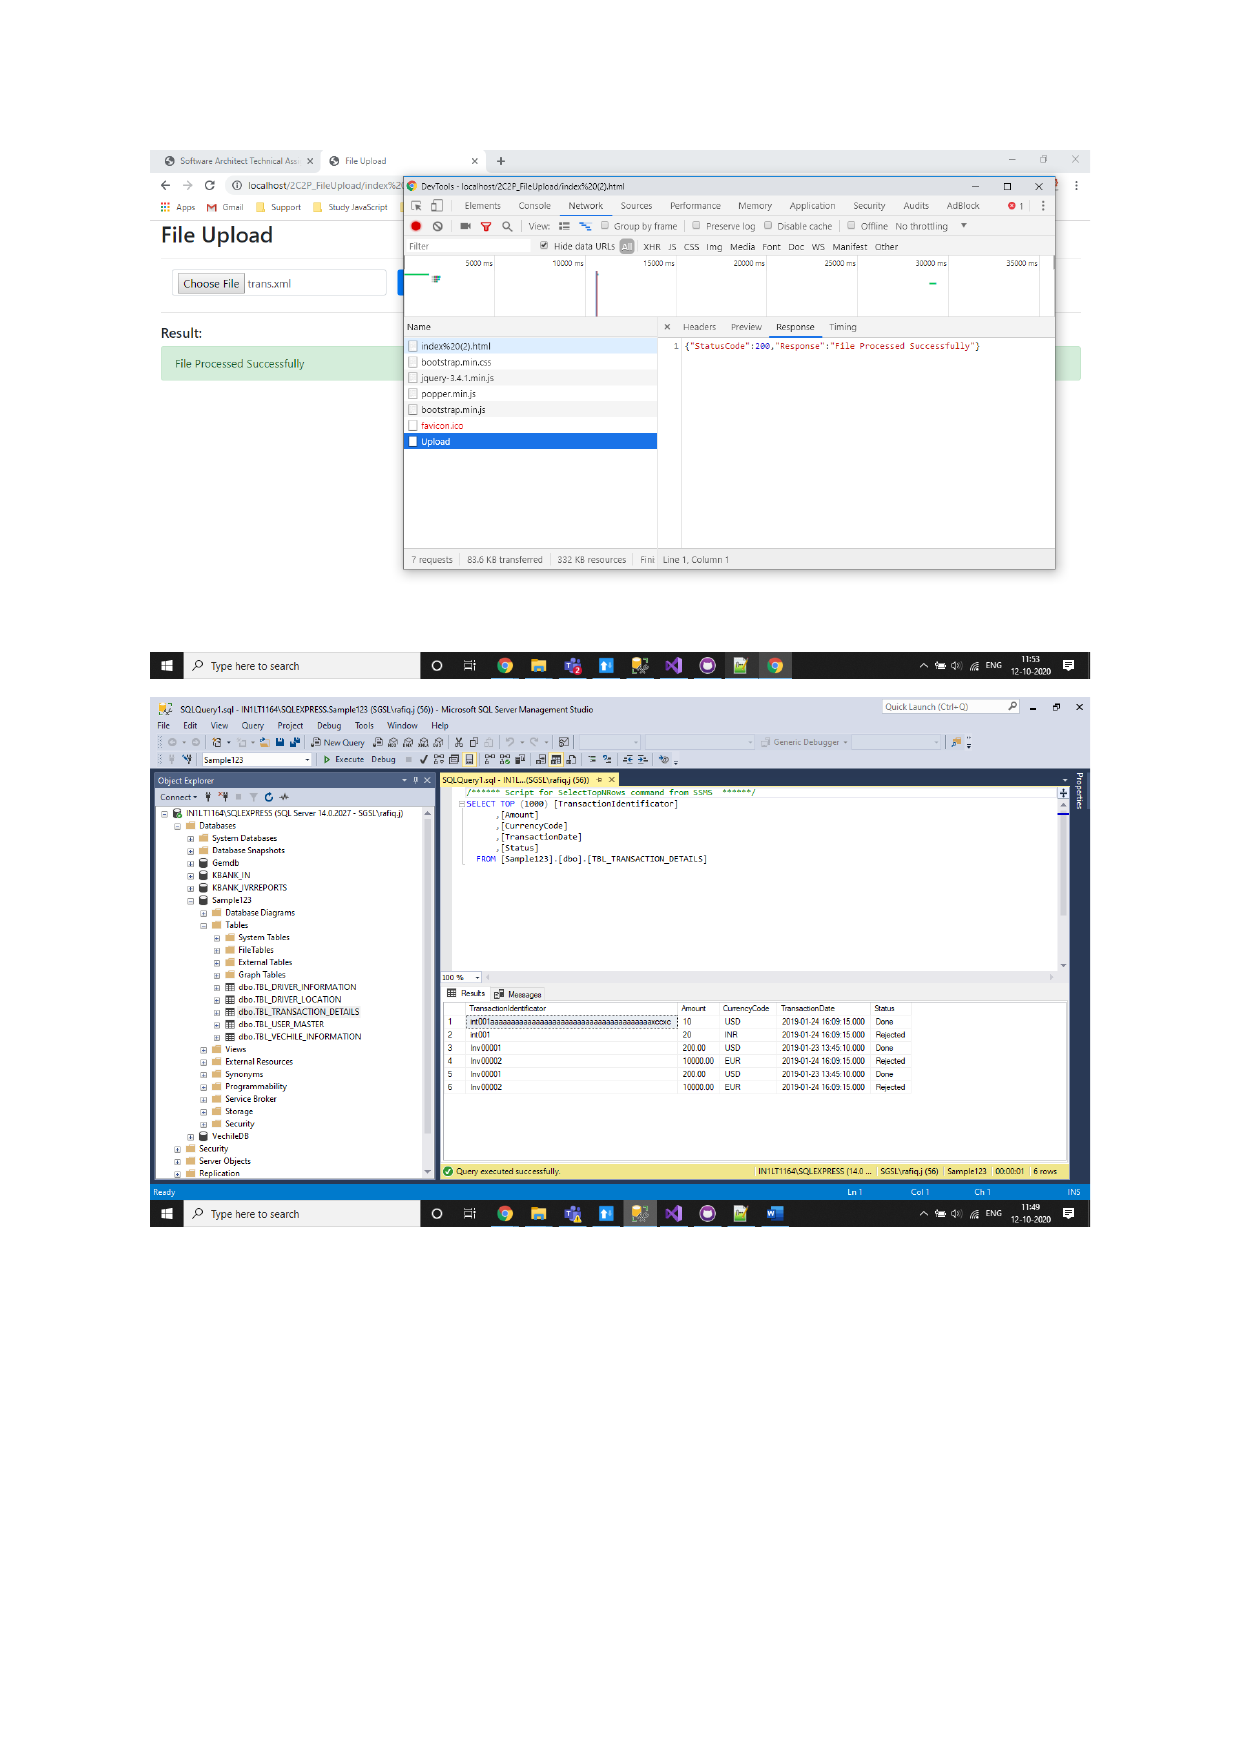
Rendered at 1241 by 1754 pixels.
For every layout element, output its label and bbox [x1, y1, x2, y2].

picture [150, 150, 1091, 679]
picture [150, 697, 1091, 1227]
